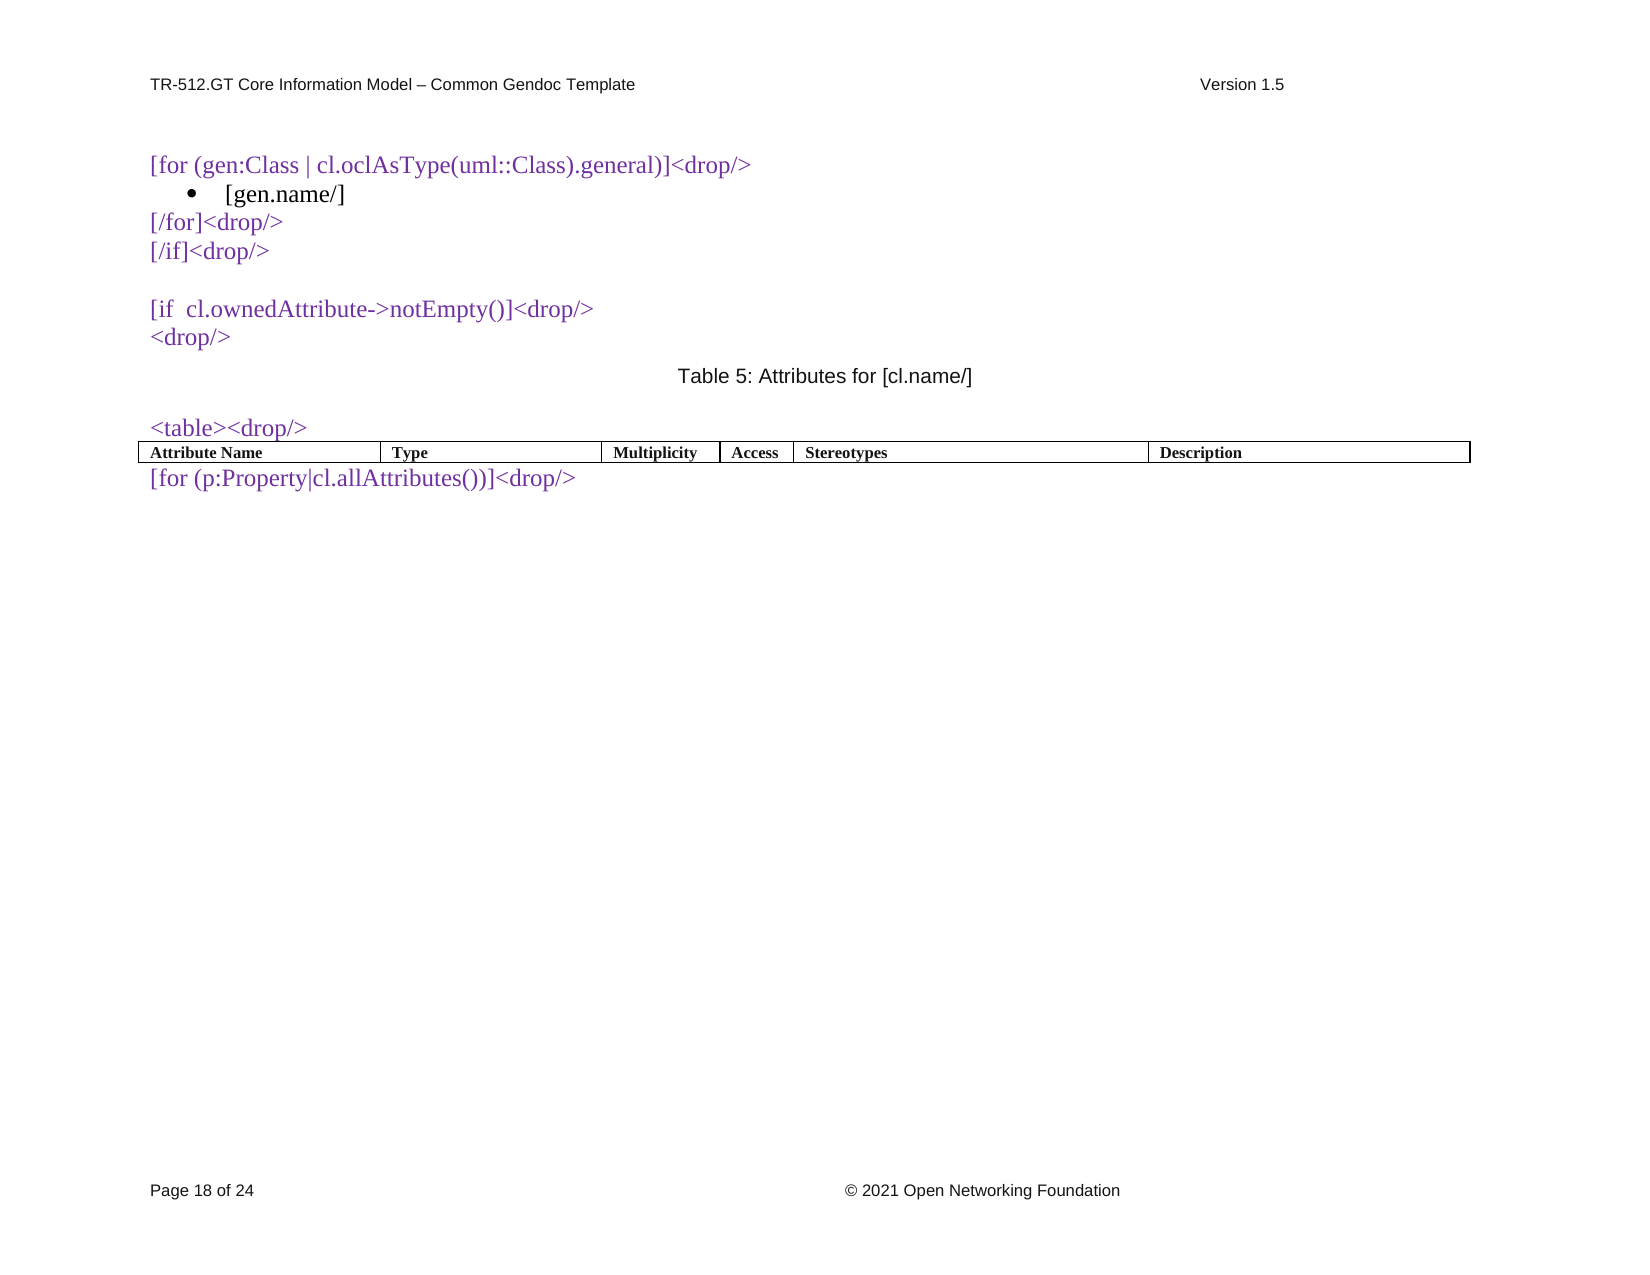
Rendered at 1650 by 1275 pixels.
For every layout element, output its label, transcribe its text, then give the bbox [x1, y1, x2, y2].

text [if cl.ownedAttribute->notEmpty()]<drop/> [150, 294, 1500, 322]
table_header Stereotypes [794, 442, 1148, 462]
text [for (gen:Class | cl.oclAsType(uml::Class).general)]<drop/> [150, 150, 1500, 179]
text <drop/> [150, 322, 1500, 351]
table_header Type [381, 442, 601, 462]
table_header Attribute Name [139, 442, 380, 462]
table_header Multiplicity [602, 442, 719, 462]
text [/for]<drop/> [150, 207, 1500, 236]
table_header Access [721, 442, 793, 462]
list [gen.name/] [187, 179, 1500, 207]
text <table><drop/> [150, 413, 1500, 441]
text [for (p:Property|cl.allAttributes())]<drop/> [150, 463, 1500, 491]
table_header Description [1149, 442, 1469, 462]
text [/if]<drop/> [150, 236, 1500, 265]
